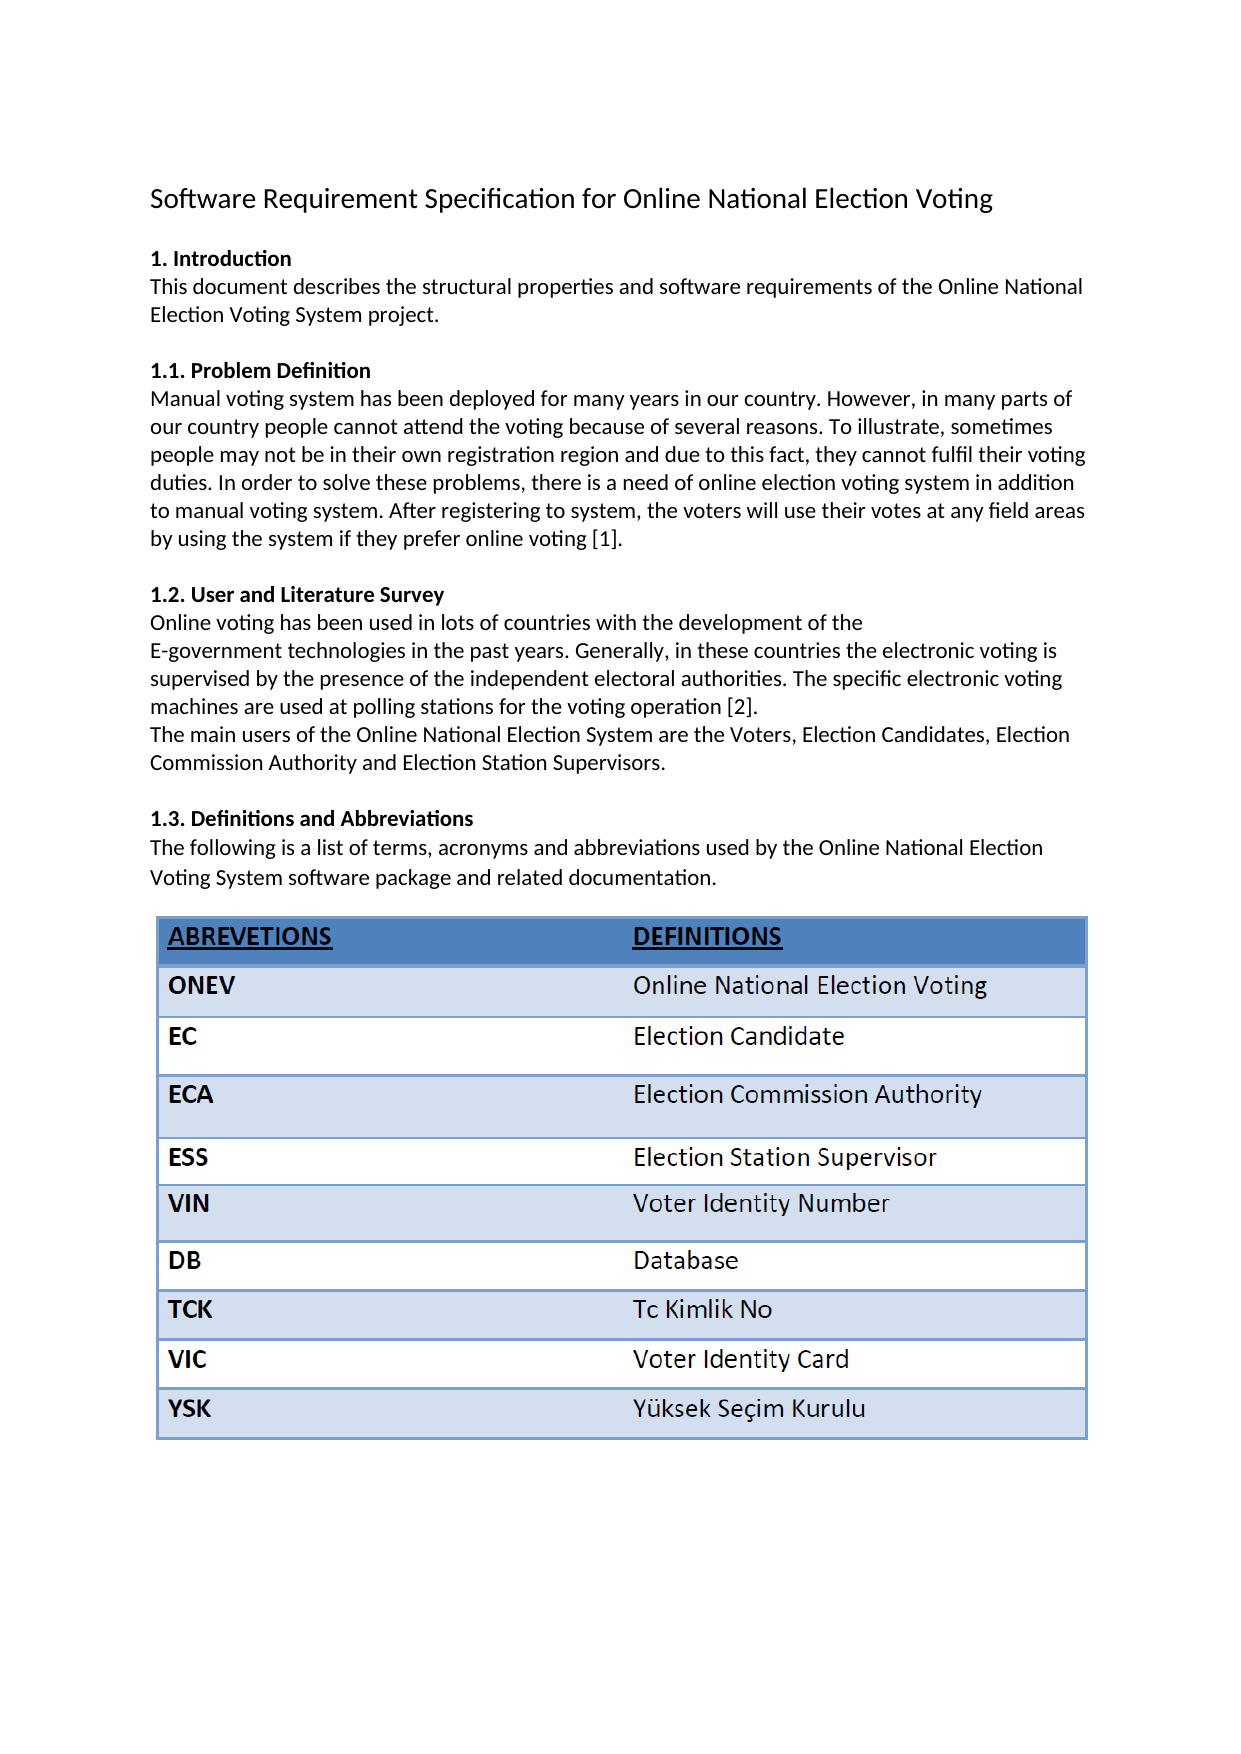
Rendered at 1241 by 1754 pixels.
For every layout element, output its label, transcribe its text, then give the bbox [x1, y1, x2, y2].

text 1.3. Definitions and Abbreviations [150, 804, 1090, 833]
text E-government technologies in the past years. Generally, in these countries the electronic voting is supervised by the presence of the independent electoral authorities. The specific electronic voting machines are used at polling stations for the voting operation [2]. [150, 636, 1090, 721]
text The main users of the Online National Election System are the Voters, Election Candidates, Election Commission Authority and Election Station Supervisors. [150, 721, 1090, 777]
text 1.2. User and Literature Survey [150, 580, 1090, 608]
text Software Requirement Specification for Online National Election Voting [150, 181, 1090, 216]
text 1. Introduction [150, 244, 1090, 272]
text Online voting has been used in lots of countries with the development of the [150, 608, 1090, 636]
text This document describes the structural properties and software requirements of the Online National Election Voting System project. [150, 272, 1090, 328]
text Manual voting system has been deployed for many years in our country. However, in many parts of our country people cannot attend the voting because of several reasons. To illustrate, sometimes people may not be in their own registration region and due to this fact, they cannot fulfil their voting duties. In order to solve these problems, there is a need of online election voting system in addition to manual voting system. After registering to system, the voters will use their votes at any field areas by using the system if they prefer online voting [1]. [150, 384, 1090, 552]
text The following is a list of terms, acronyms and abbreviations used by the Online National Election Voting System software package and related documentation. [150, 833, 1090, 891]
text 1.1. Problem Definition [150, 356, 1090, 384]
